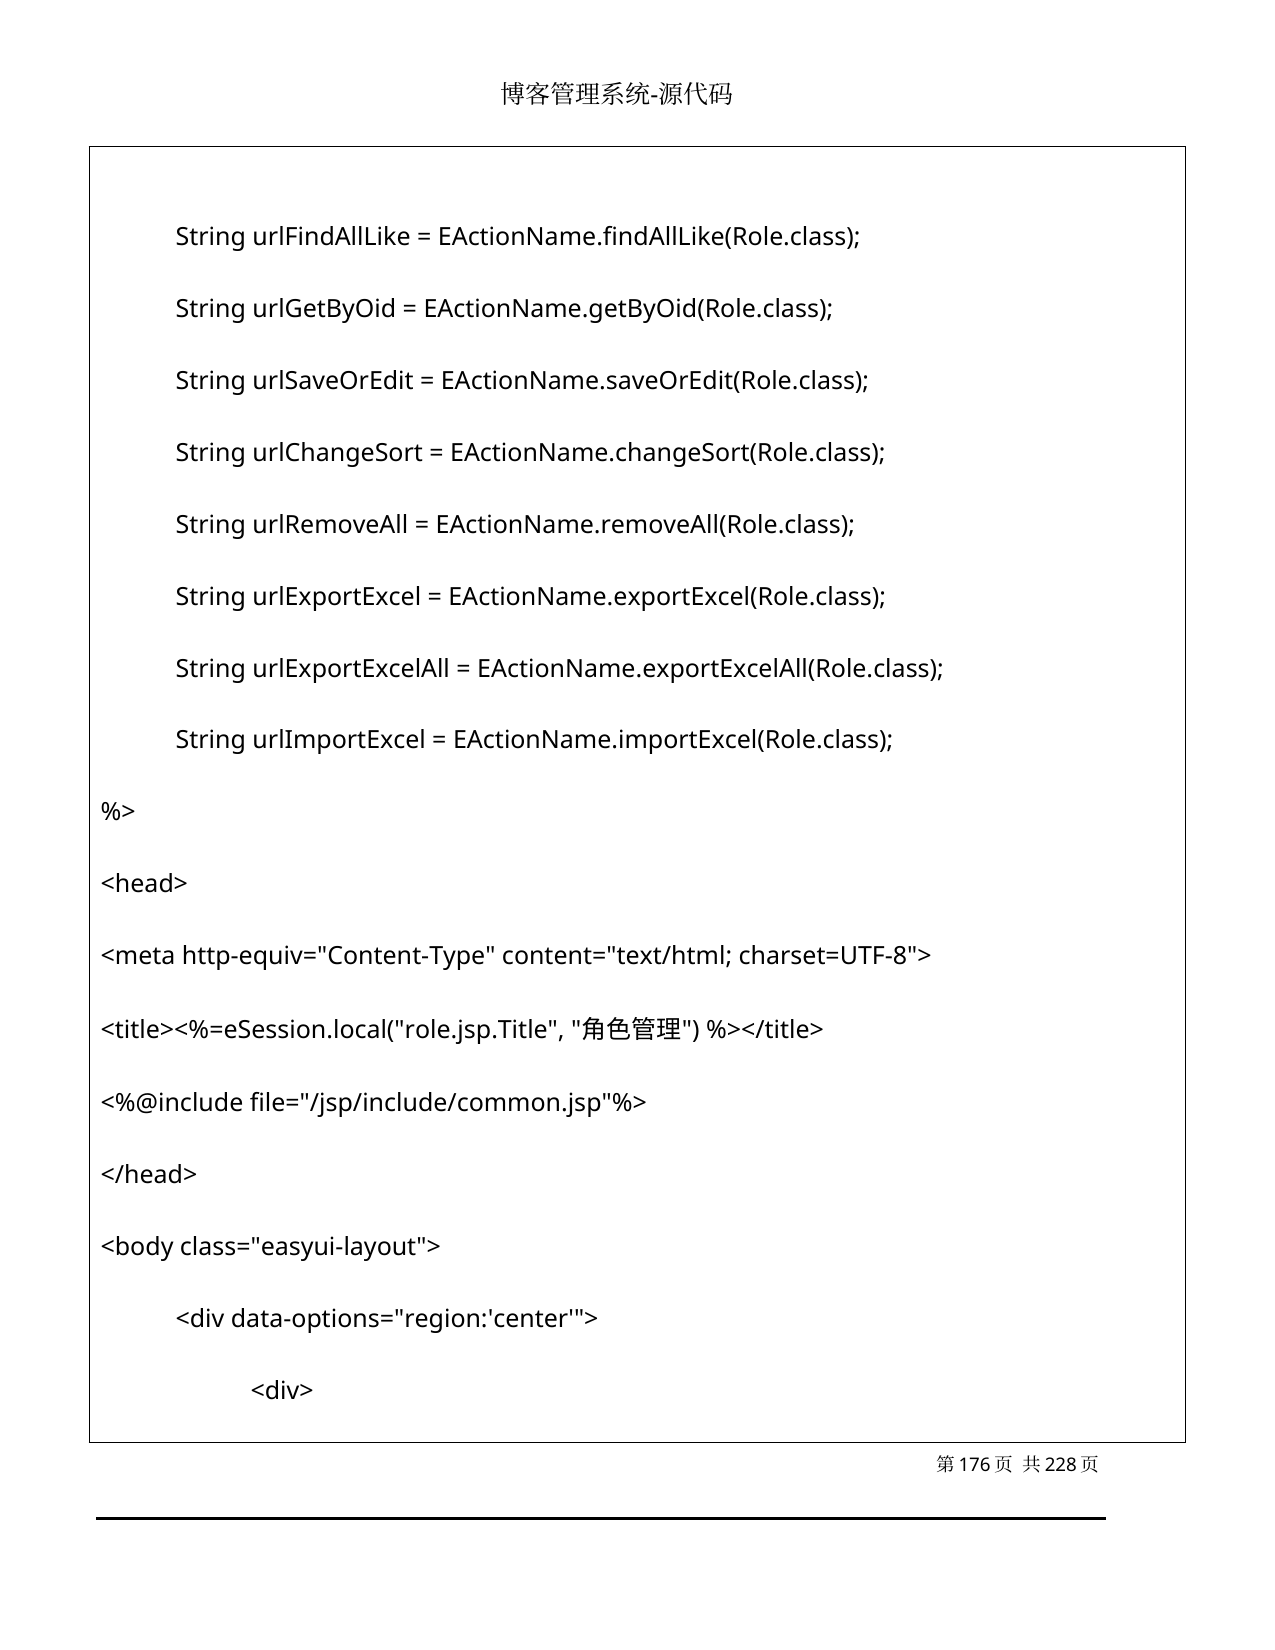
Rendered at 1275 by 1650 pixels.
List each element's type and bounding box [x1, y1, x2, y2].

table_header [90, 147, 1185, 1442]
